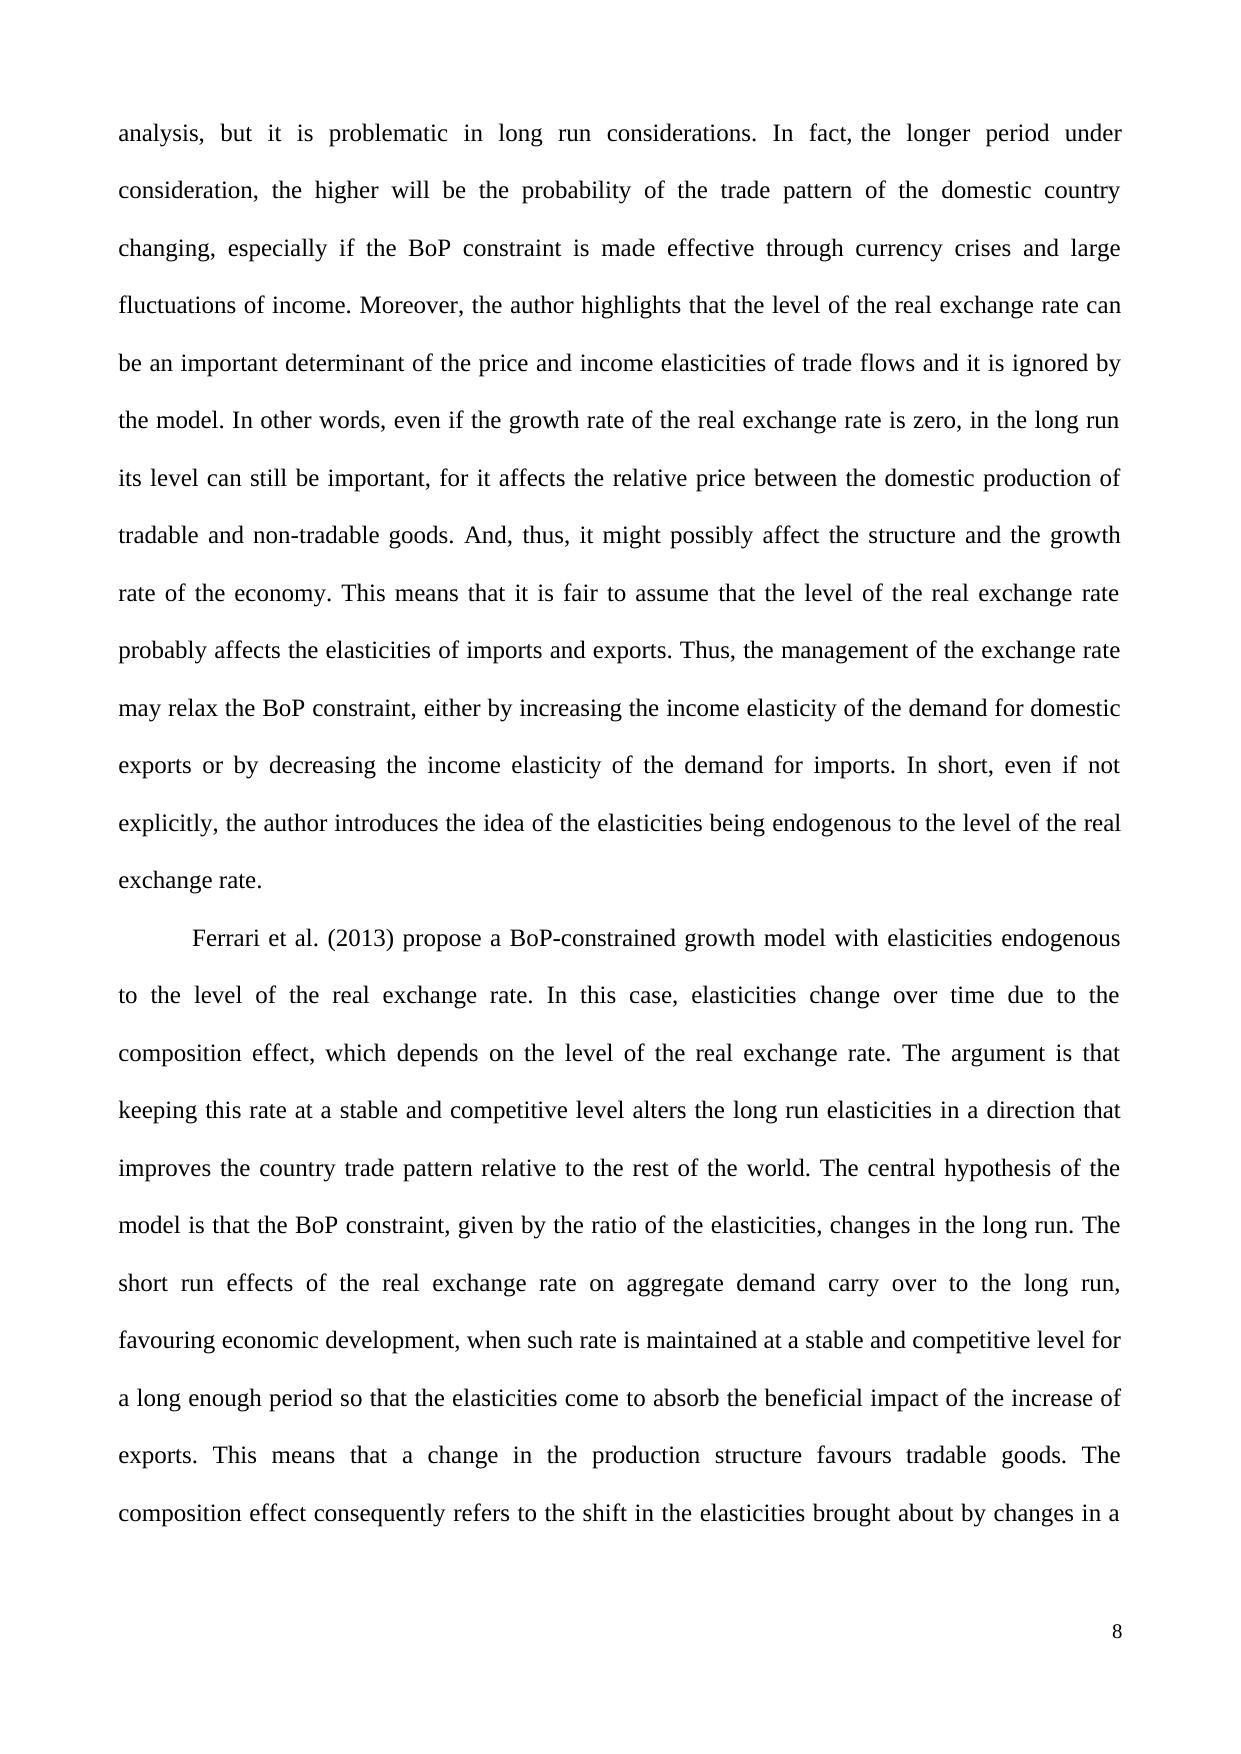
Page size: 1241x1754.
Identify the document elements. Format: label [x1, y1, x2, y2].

text [118, 923, 1122, 1527]
text [118, 118, 1122, 894]
